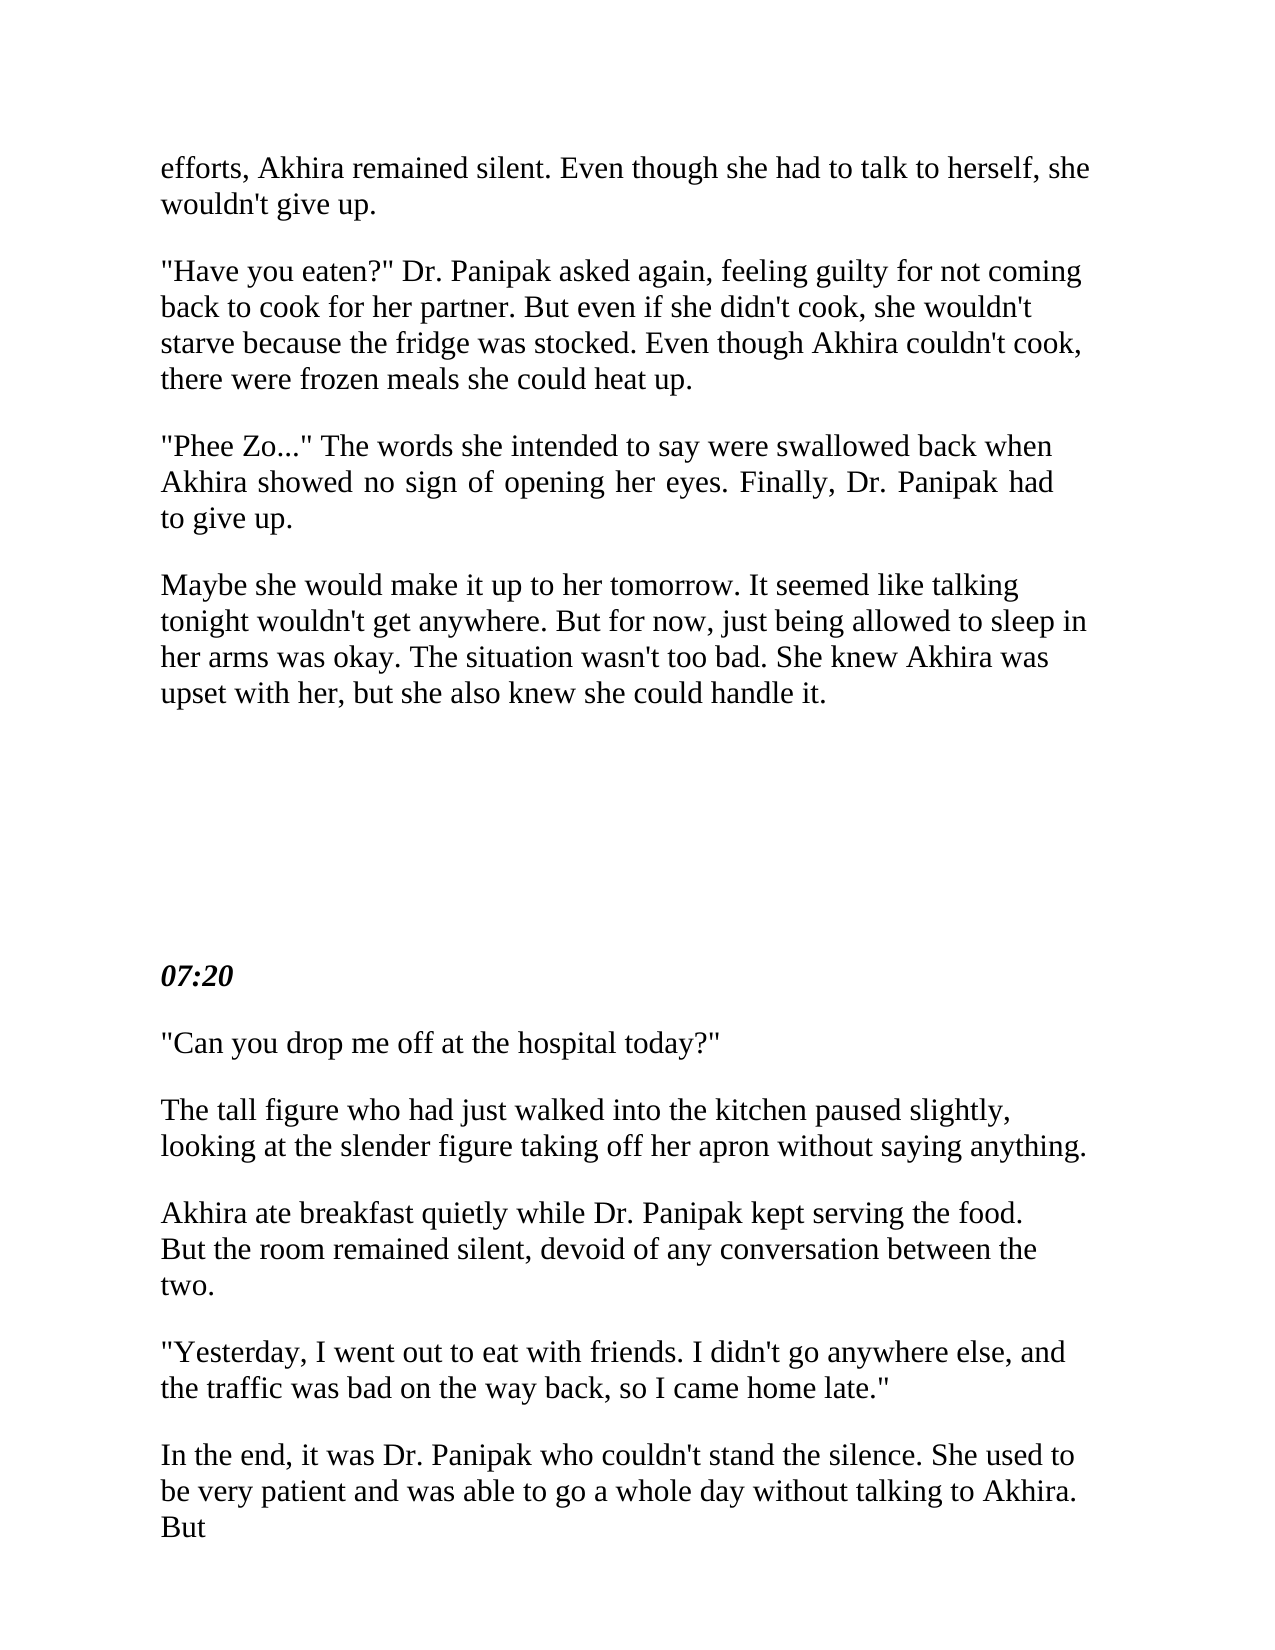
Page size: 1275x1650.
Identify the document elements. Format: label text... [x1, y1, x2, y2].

text "Phee Zo..." The words she intended to say were swallowed back when Akhira showed no sign of opening her eyes. Finally, Dr. Panipak had to give up. [160, 427, 1053, 535]
text In the end, it was Dr. Panipak who couldn't stand the silence. She used to be very patient and was able to go a whole day without talking to Akhira. But [160, 1437, 1111, 1544]
text efforts, Akhira remained silent. Even though she had to talk to herself, she wouldn't give up. [160, 149, 1127, 221]
text "Can you drop me off at the hospital today?" [160, 1024, 1127, 1060]
text The tall figure who had just walked into the kitchen paused slightly, looking at the slender figure taking off her apron without saying anything. [160, 1091, 1112, 1163]
text Akhira ate breakfast quietly while Dr. Panipak kept serving the food. But the room remained silent, devoid of any conversation between the two. [160, 1194, 1074, 1302]
text Maybe she would make it up to her tomorrow. It seemed like talking tonight wouldn't get anywhere. But for now, just being allowed to sleep in her arms was okay. The situation wasn't too bad. She knew Akhira was upset with her, but she also knew she could handle it. [160, 566, 1114, 710]
text "Have you eaten?" Dr. Panipak asked again, feeling guilty for not coming back to cook for her partner. But even if she didn't cook, she wouldn't starve because the fridge was stocked. Even though Akhira couldn't cook, there were frozen meals she could heat up. [160, 252, 1113, 396]
subtitle 07:20 [160, 957, 1127, 993]
text "Yesterday, I went out to eat with friends. I didn't go anywhere else, and the traffic was bad on the way back, so I came home late." [160, 1333, 1107, 1405]
